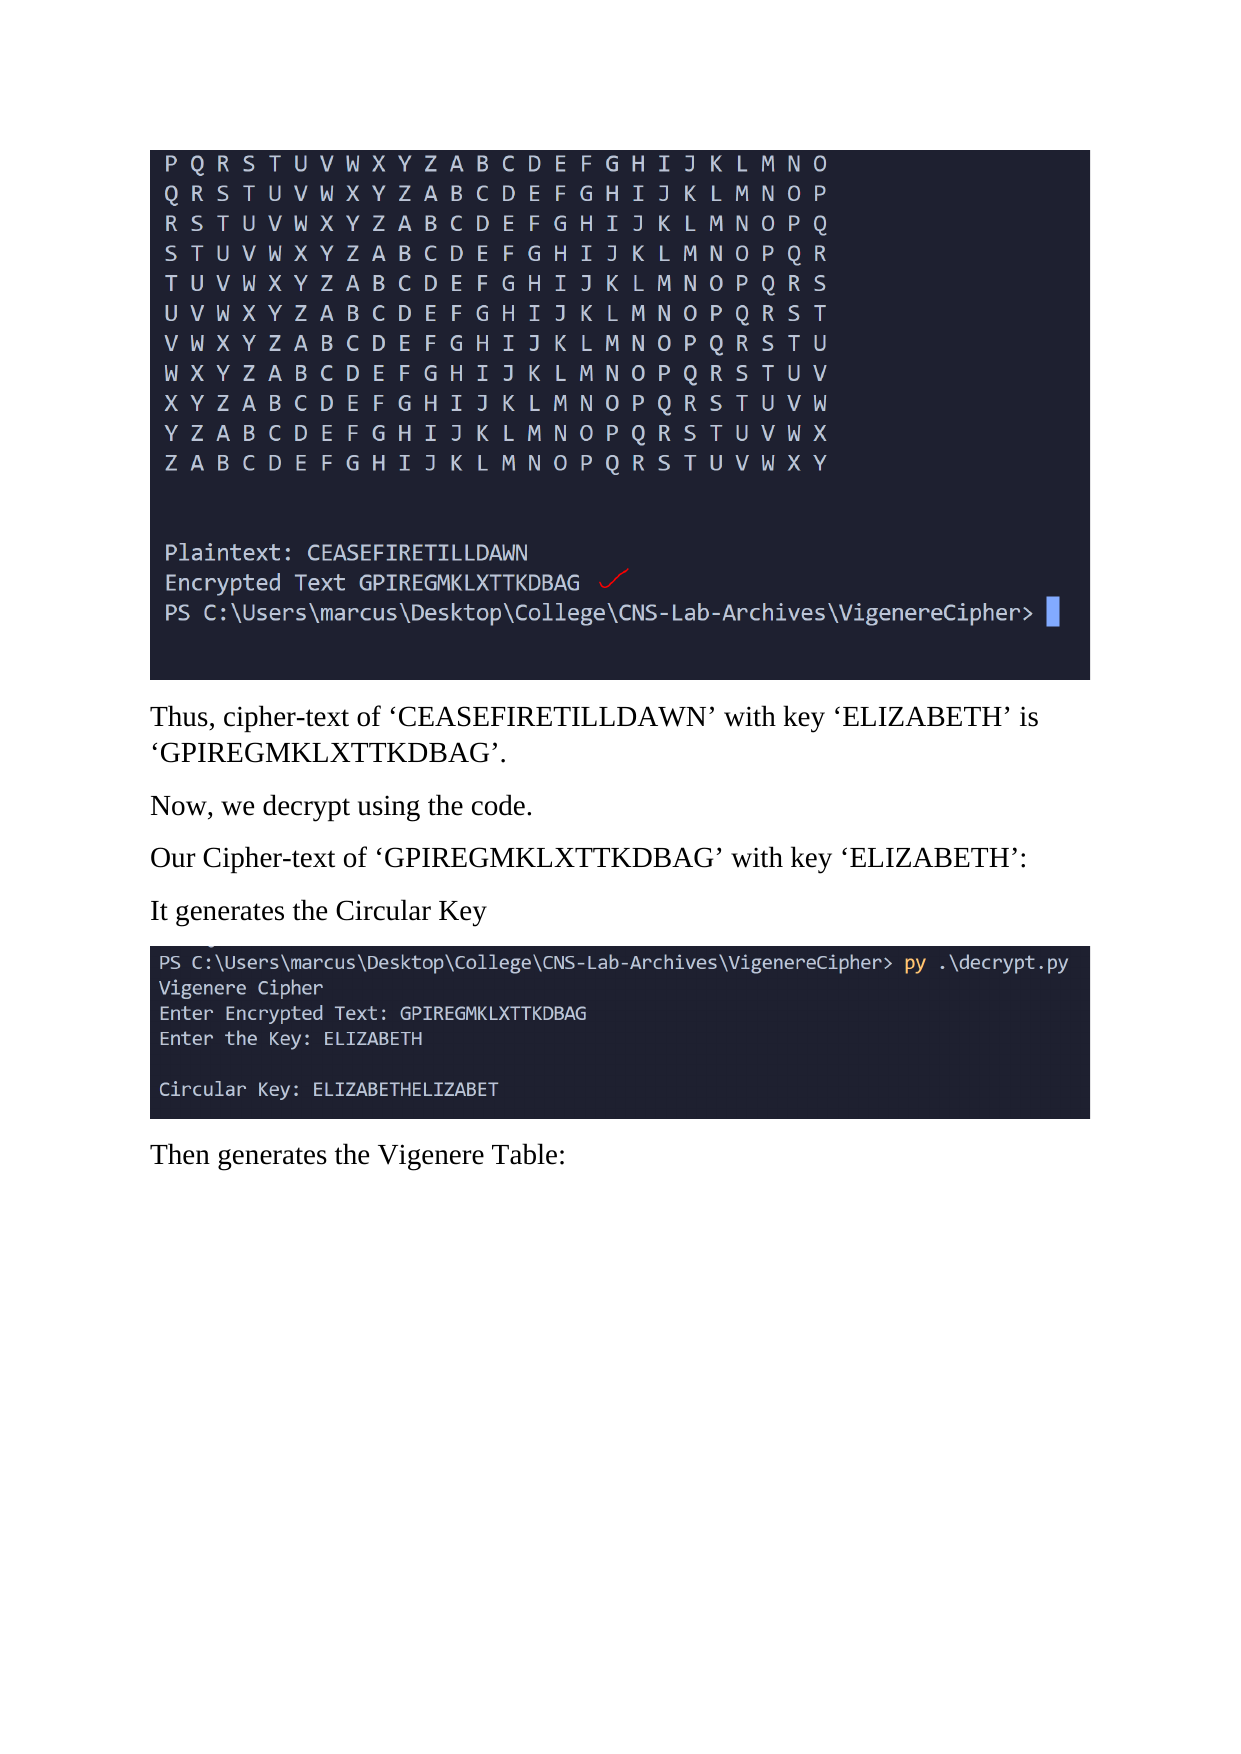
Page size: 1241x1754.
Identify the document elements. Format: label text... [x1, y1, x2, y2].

text Then generates the Vigenere Table: [150, 1137, 1090, 1171]
text It generates the Circular Key [150, 893, 1090, 927]
picture [150, 946, 1091, 1119]
text Now, we decrypt using the code. [150, 788, 1090, 821]
text Our Cipher-text of ‘GPIREGMKLXTTKDBAG’ with key ‘ELIZABETH’: [150, 841, 1090, 874]
picture [150, 150, 1091, 680]
text Thus, cipher-text of ‘CEASEFIRETILLDAWN’ with key ‘ELIZABETH’ is ‘GPIREGMKLXTTKDBAG’. [150, 699, 1090, 768]
